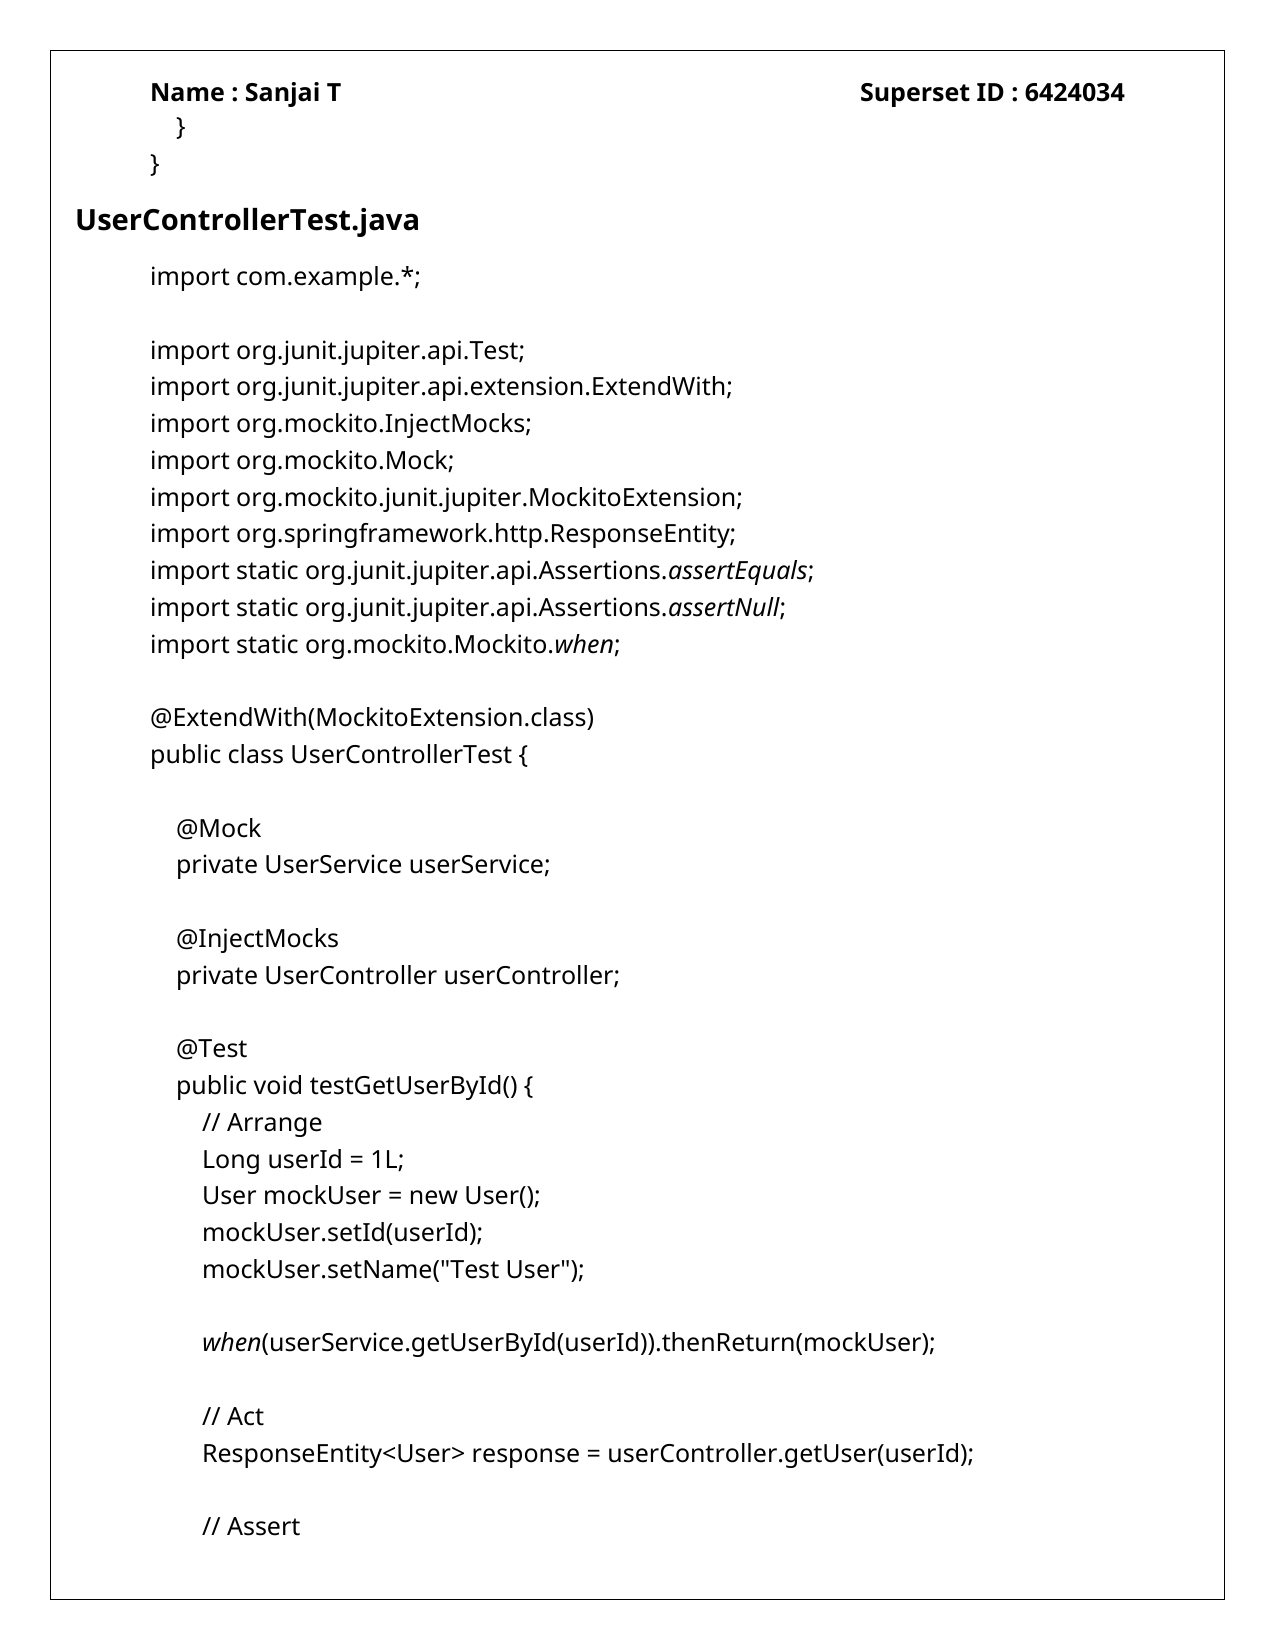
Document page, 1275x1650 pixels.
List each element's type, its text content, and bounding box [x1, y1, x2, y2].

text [150, 259, 1200, 1543]
text UserControllerTest.java [75, 199, 1200, 239]
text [150, 109, 1200, 180]
